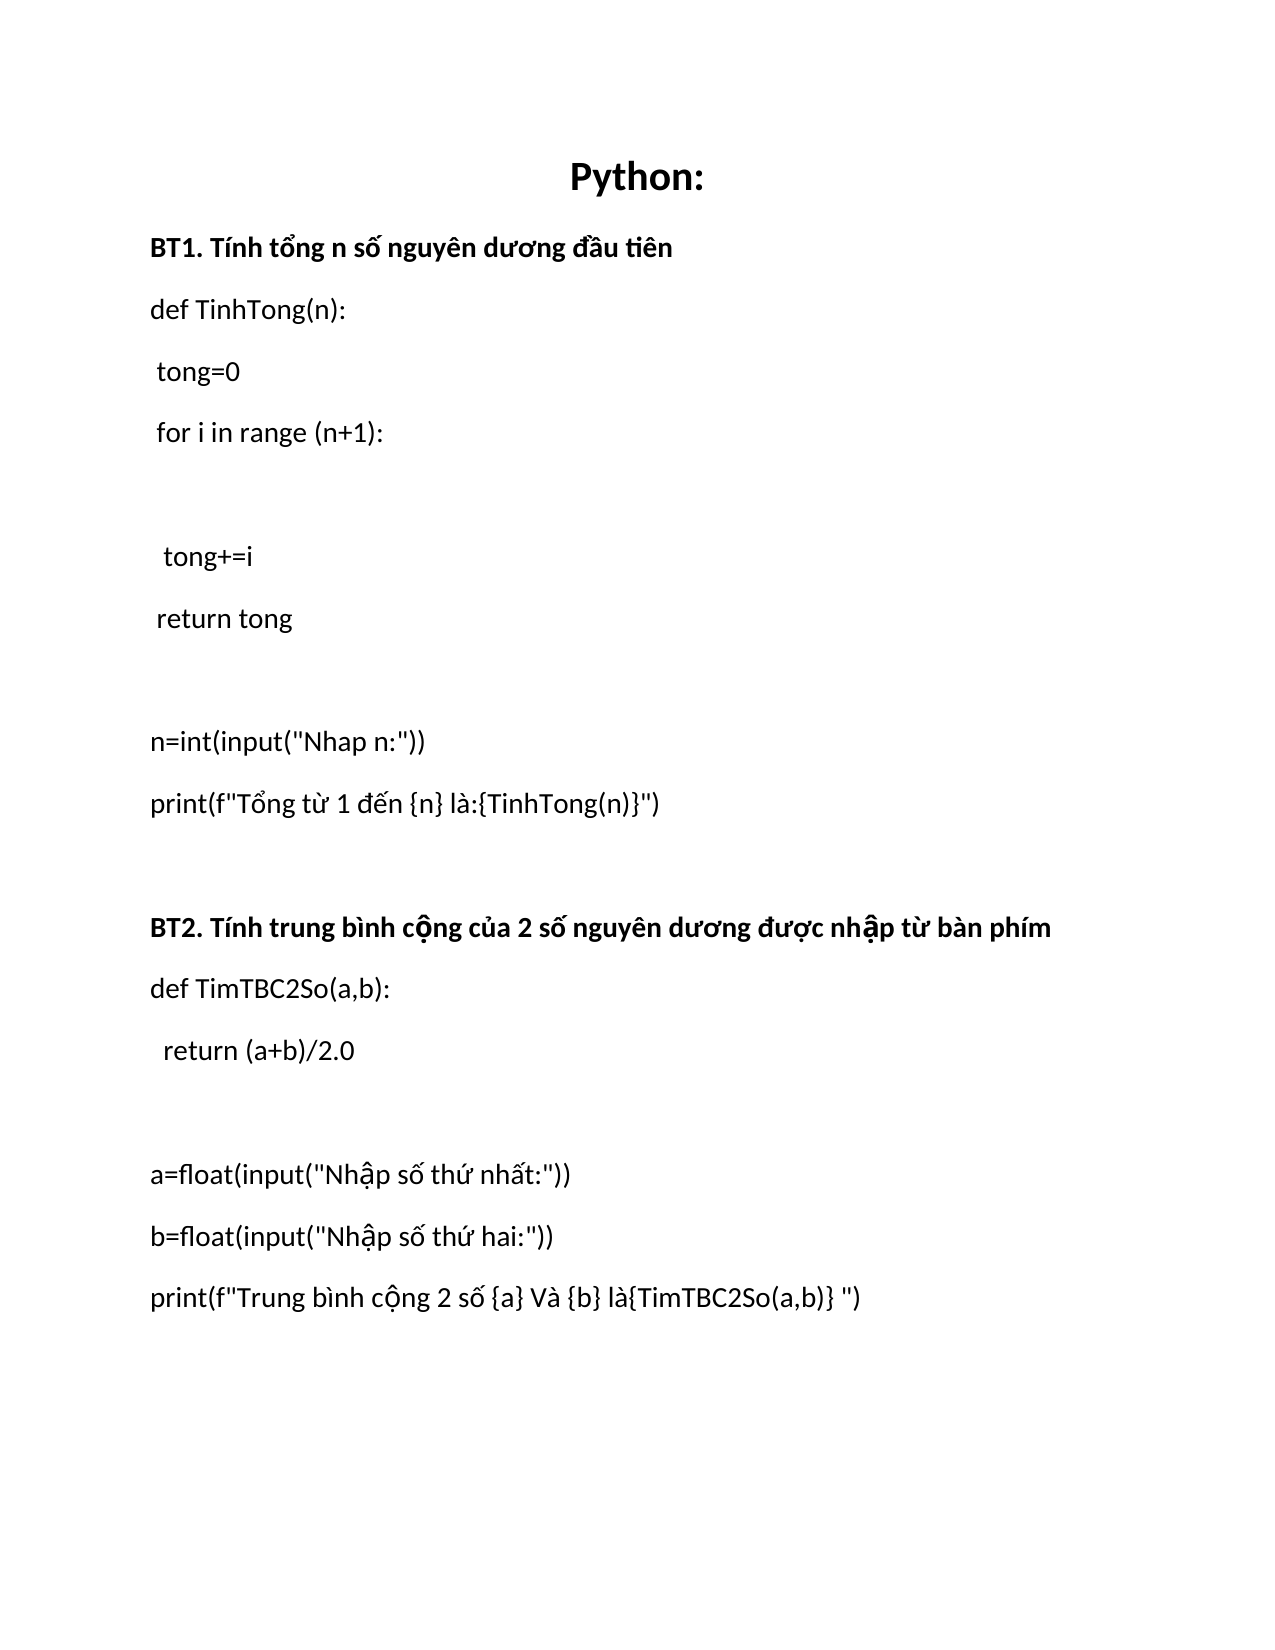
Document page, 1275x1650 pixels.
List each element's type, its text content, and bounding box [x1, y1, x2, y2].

text tong=0 [150, 353, 1125, 388]
text a=float(input("Nhập số thứ nhất:")) [150, 1156, 1125, 1191]
text b=float(input("Nhập số thứ hai:")) [150, 1218, 1125, 1253]
text print(f"Trung bình cộng 2 số {a} Và {b} là{TimTBC2So(a,b)} ") [150, 1279, 1125, 1315]
text return tong [150, 600, 1125, 636]
text return (a+b)/2.0 [150, 1032, 1125, 1068]
text tong+=i [150, 538, 1125, 574]
text def TimTBC2So(a,b): [150, 971, 1125, 1006]
text def TinhTong(n): [150, 291, 1125, 327]
text BT1. Tính tổng n số nguyên dương đầu tiên [150, 229, 1125, 265]
text print(f"Tổng từ 1 đến {n} là:{TinhTong(n)}") [150, 785, 1125, 821]
text for i in range (n+1): [150, 414, 1125, 450]
text BT2. Tính trung bình cộng của 2 số nguyên dương được nhập từ bàn phím [150, 909, 1125, 944]
text Python: [150, 150, 1125, 201]
text n=int(input("Nhap n:")) [150, 723, 1125, 759]
